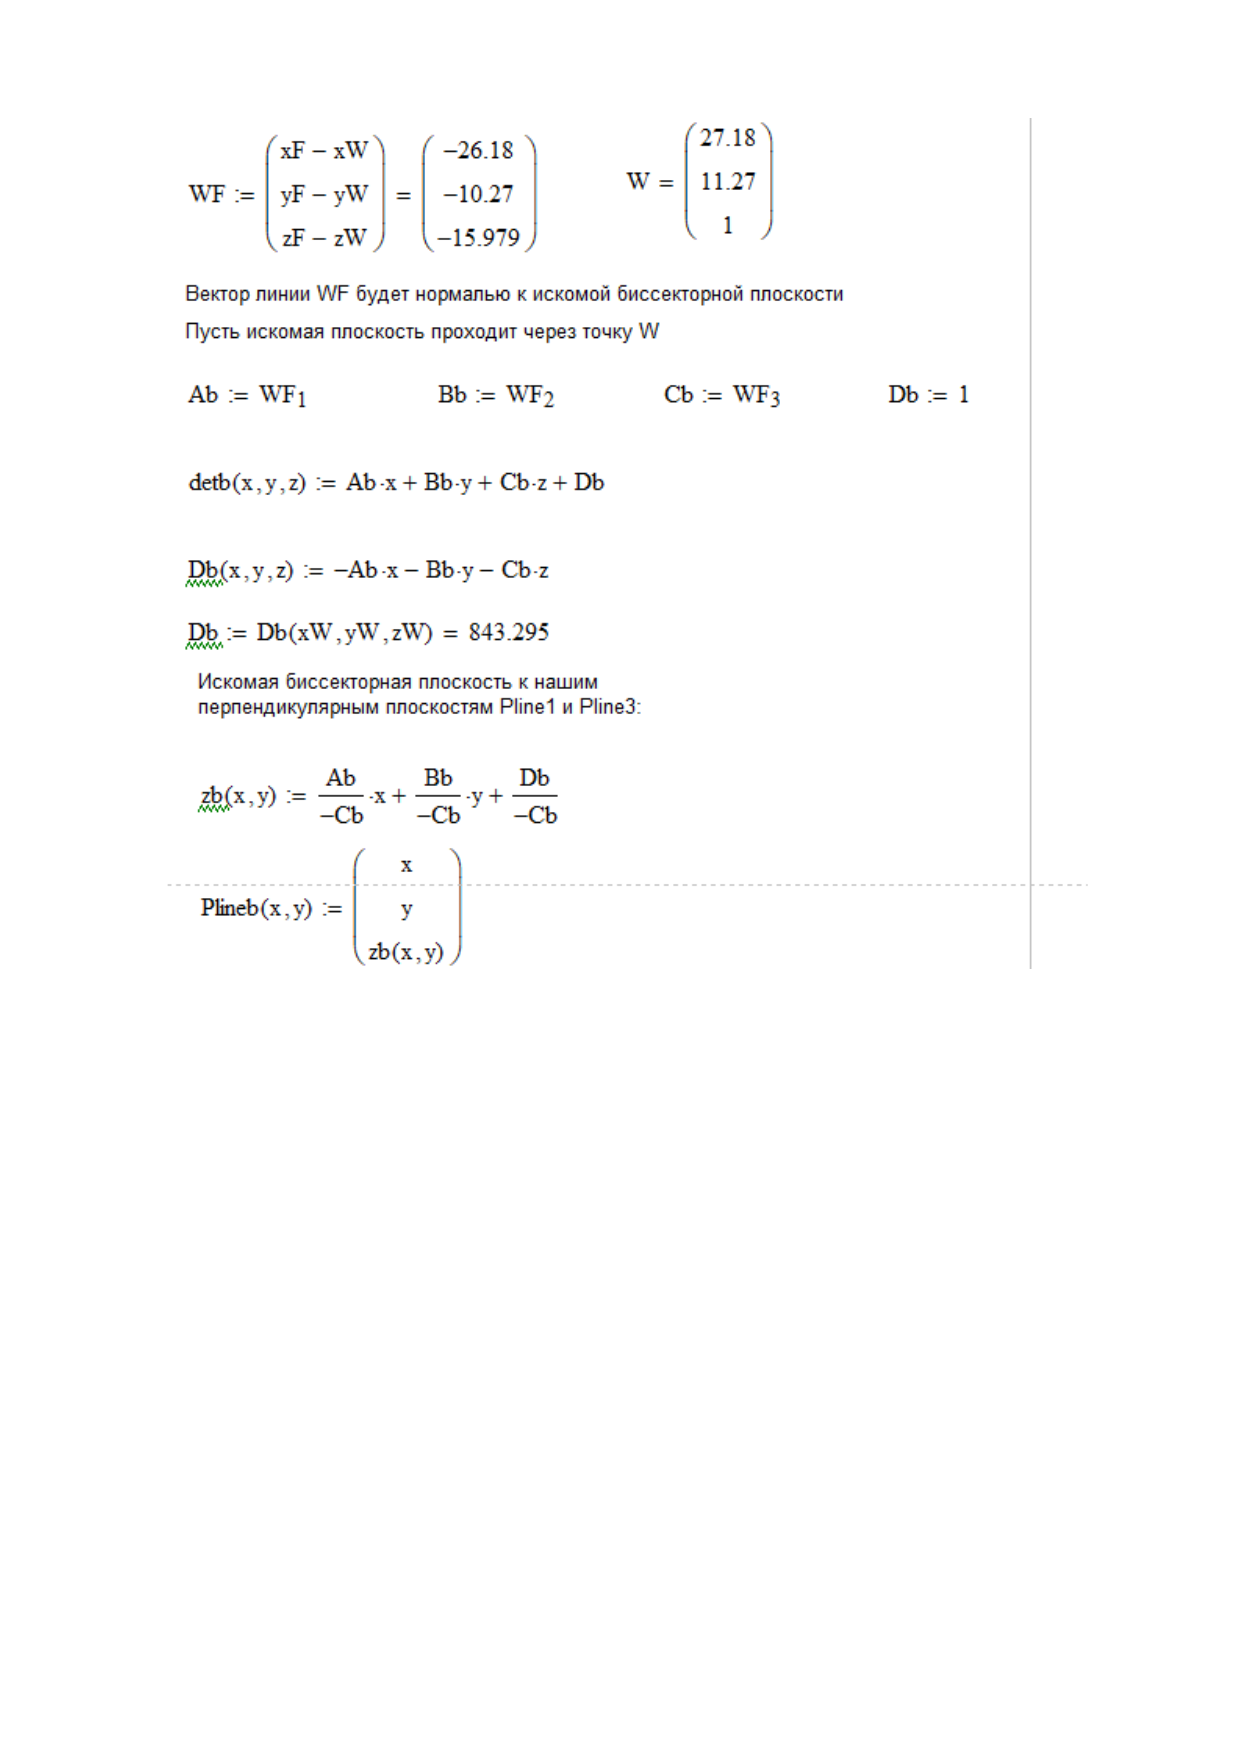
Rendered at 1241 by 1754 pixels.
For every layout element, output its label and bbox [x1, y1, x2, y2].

picture [167, 118, 1088, 969]
